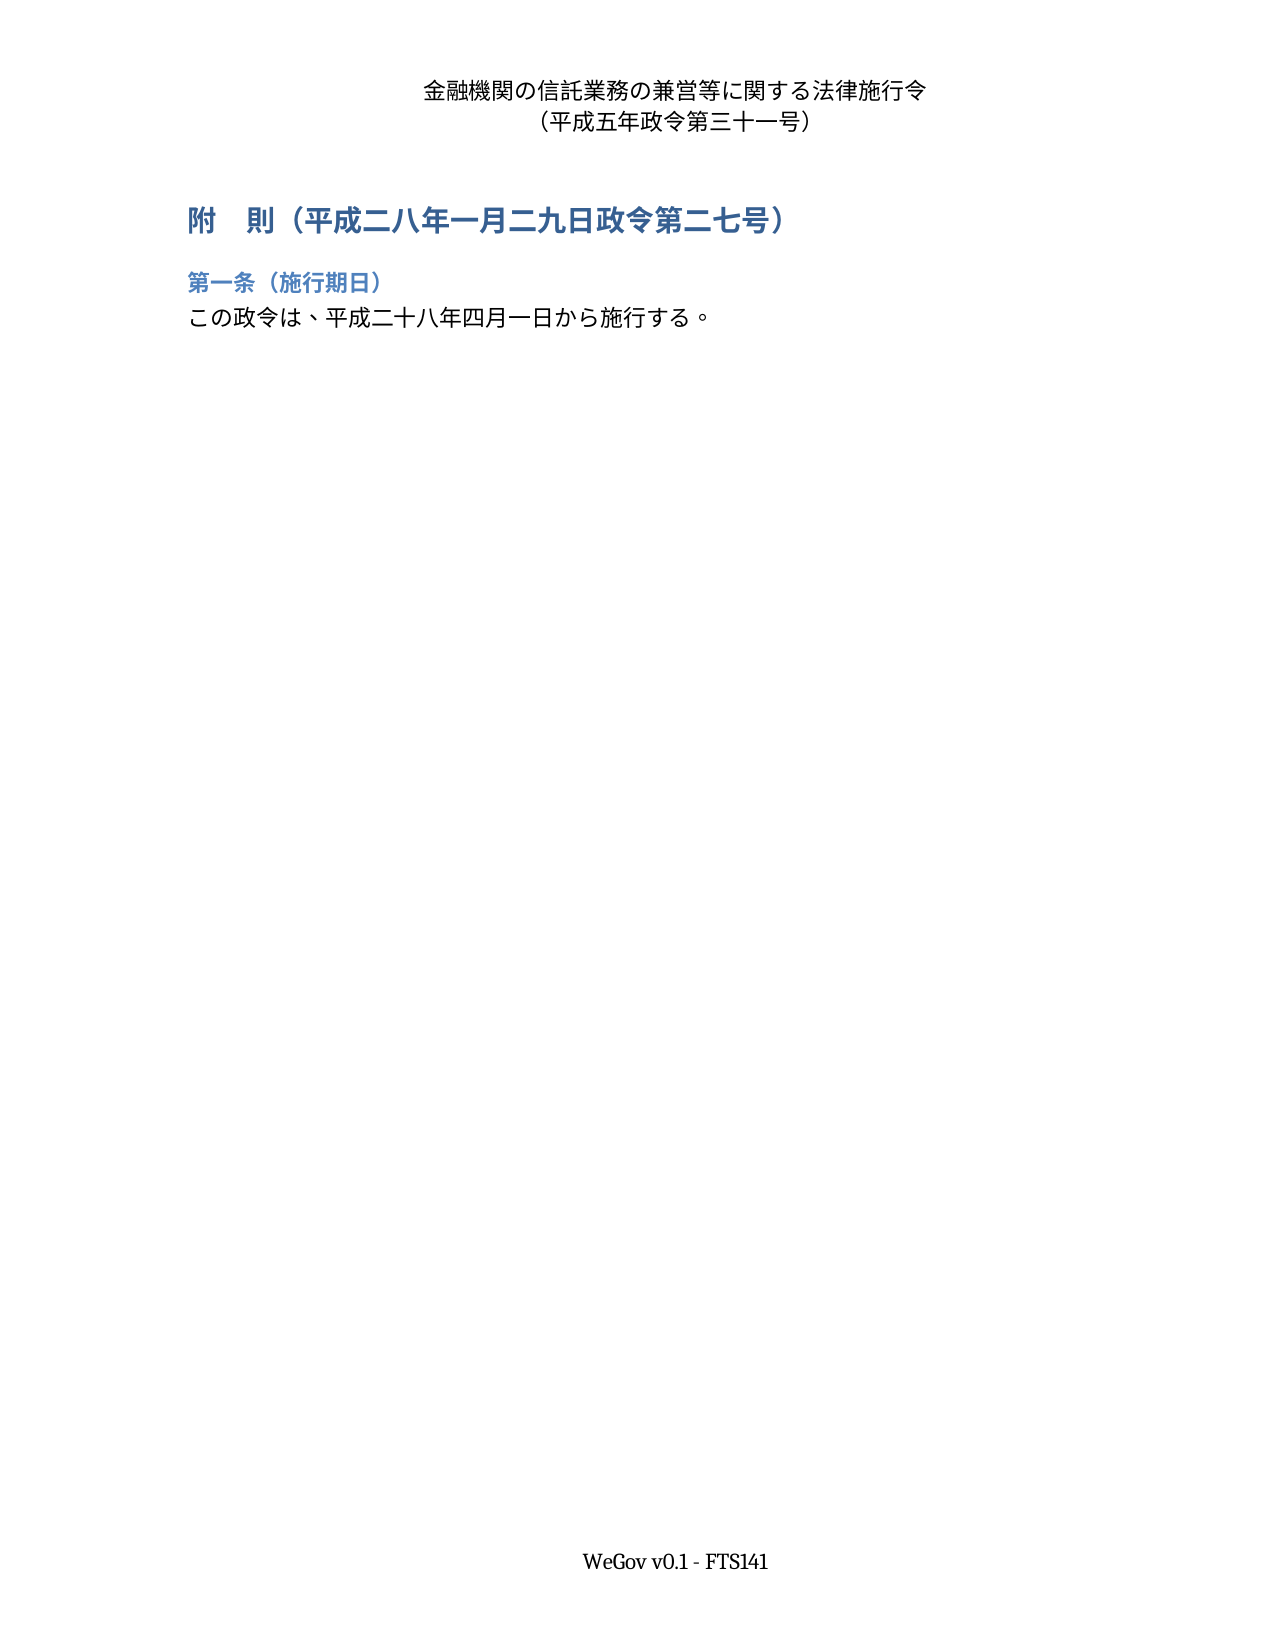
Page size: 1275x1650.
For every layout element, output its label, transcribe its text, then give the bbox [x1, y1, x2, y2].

subtitle 第一条（施行期日） [187, 266, 1087, 298]
subtitle 附 則（平成二八年一月二九日政令第二七号） [187, 200, 1087, 240]
text この政令は、平成二十八年四月一日から施行する。 [187, 302, 1087, 334]
